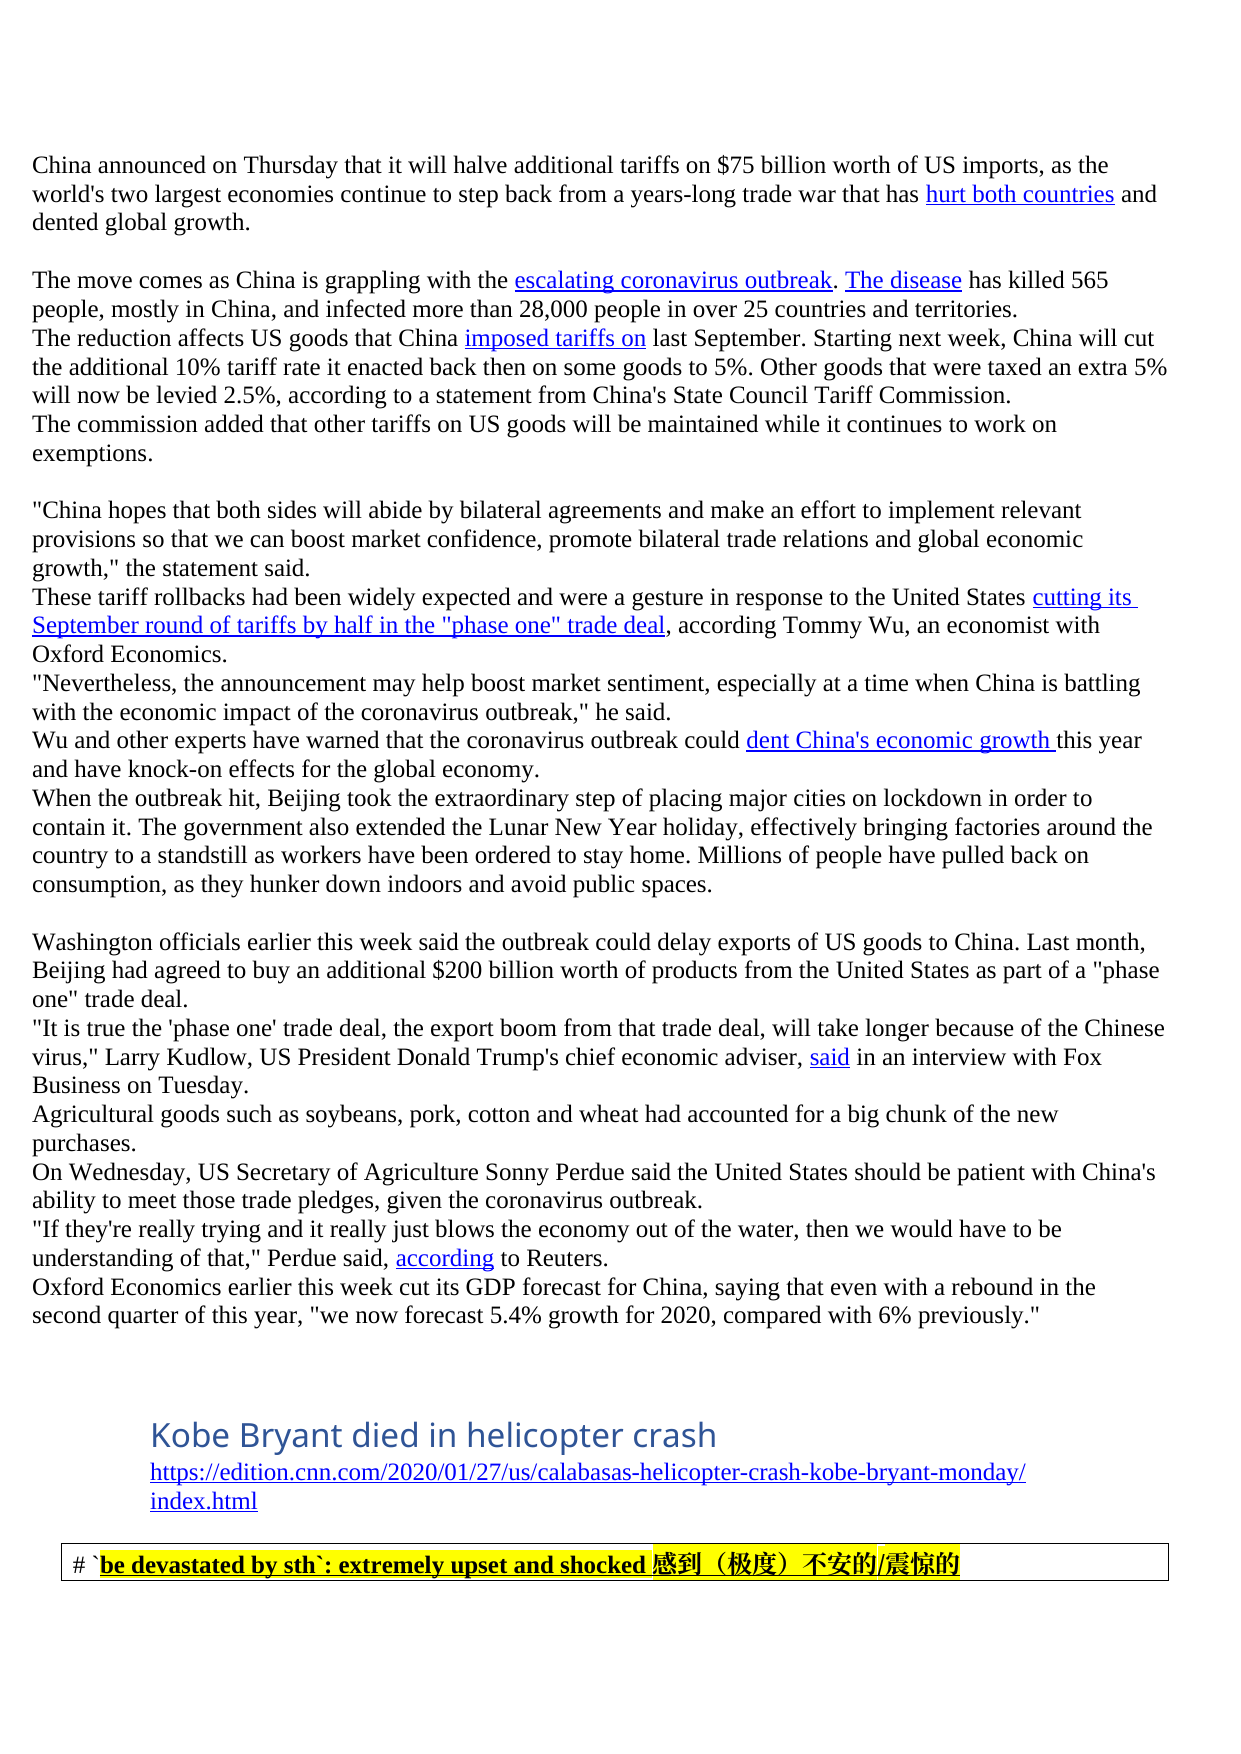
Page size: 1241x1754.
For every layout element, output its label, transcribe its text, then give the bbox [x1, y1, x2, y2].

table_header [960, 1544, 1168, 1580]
text The commission added that other tariffs on US goods will be maintained while it continues to work on exemptions. [32, 409, 1169, 467]
text "Nevertheless, the announcement may help boost market sentiment, especially at a time when China is battling with the economic impact of the coronavirus outbreak," he said. [32, 668, 1169, 725]
text The reduction affects US goods that China imposed tariffs on last September. Starting next week, China will cut the additional 10% tariff rate it enacted back then on some goods to 5%. Other goods that were taxed an extra 5% will now be levied 2.5%, according to a statement from China's State Council Tariff Commission. [32, 323, 1169, 409]
text These tariff rollbacks had been widely expected and were a gesture in response to the United States cutting its September round of tariffs by half in the "phase one" trade deal, according Tommy Wu, an economist with Oxford Economics. [32, 582, 1169, 668]
text On Wednesday, US Secretary of Agriculture Sonny Perdue said the United States should be patient with China's ability to meet those trade pledges, given the coronavirus outbreak. [32, 1157, 1169, 1214]
text Agricultural goods such as soybeans, pork, cotton and wheat had accounted for a big chunk of the new purchases. [32, 1099, 1169, 1157]
text When the outbreak hit, Beijing took the extraordinary step of placing major cities on lockdown in order to contain it. The government also extended the Lunar New Year holiday, effectively bringing factories around the country to a standstill as workers have been ordered to stay home. Millions of people have pulled back on consumption, as they hunker down indoors and avoid public spaces. [32, 783, 1169, 898]
text Wu and other experts have warned that the coronavirus outbreak could dent China's economic growth this year and have knock-on effects for the global economy. [32, 725, 1169, 783]
text https://edition.cnn.com/2020/01/27/us/calabasas-helicopter-crash-kobe-bryant-monday/index.html [150, 1457, 1090, 1514]
text "China hopes that both sides will abide by bilateral agreements and make an effort to implement relevant provisions so that we can boost market confidence, promote bilateral trade relations and global economic growth," the statement said. [32, 495, 1169, 582]
text "If they're really trying and it really just blows the economy out of the water, then we would have to be understanding of that," Perdue said, according to Reuters. [32, 1214, 1169, 1272]
text China announced on Thursday that it will halve additional tariffs on $75 billion worth of US imports, as the world's two largest economies continue to step back from a years-long trade war that has hurt both countries and dented global growth. [32, 150, 1169, 236]
text "It is true the 'phase one' trade deal, the export boom from that trade deal, will take longer because of the Chinese virus," Larry Kudlow, US President Donald Trump's chief economic adviser, said in an interview with Fox Business on Tuesday. [32, 1013, 1169, 1099]
text Washington officials earlier this week said the outbreak could delay exports of US goods to China. Last month, Beijing had agreed to buy an additional $200 billion worth of products from the United States as part of a "phase one" trade deal. [32, 927, 1169, 1013]
subtitle Kobe Bryant died in helicopter crash [150, 1412, 1090, 1457]
text The move comes as China is grappling with the escalating coronavirus outbreak. The disease has killed 565 people, mostly in China, and infected more than 28,000 people in over 25 countries and territories. [32, 265, 1169, 323]
text Oxford Economics earlier this week cut its GDP forecast for China, saying that even with a rebound in the second quarter of this year, "we now forecast 5.4% growth for 2020, compared with 6% previously." [32, 1272, 1169, 1329]
